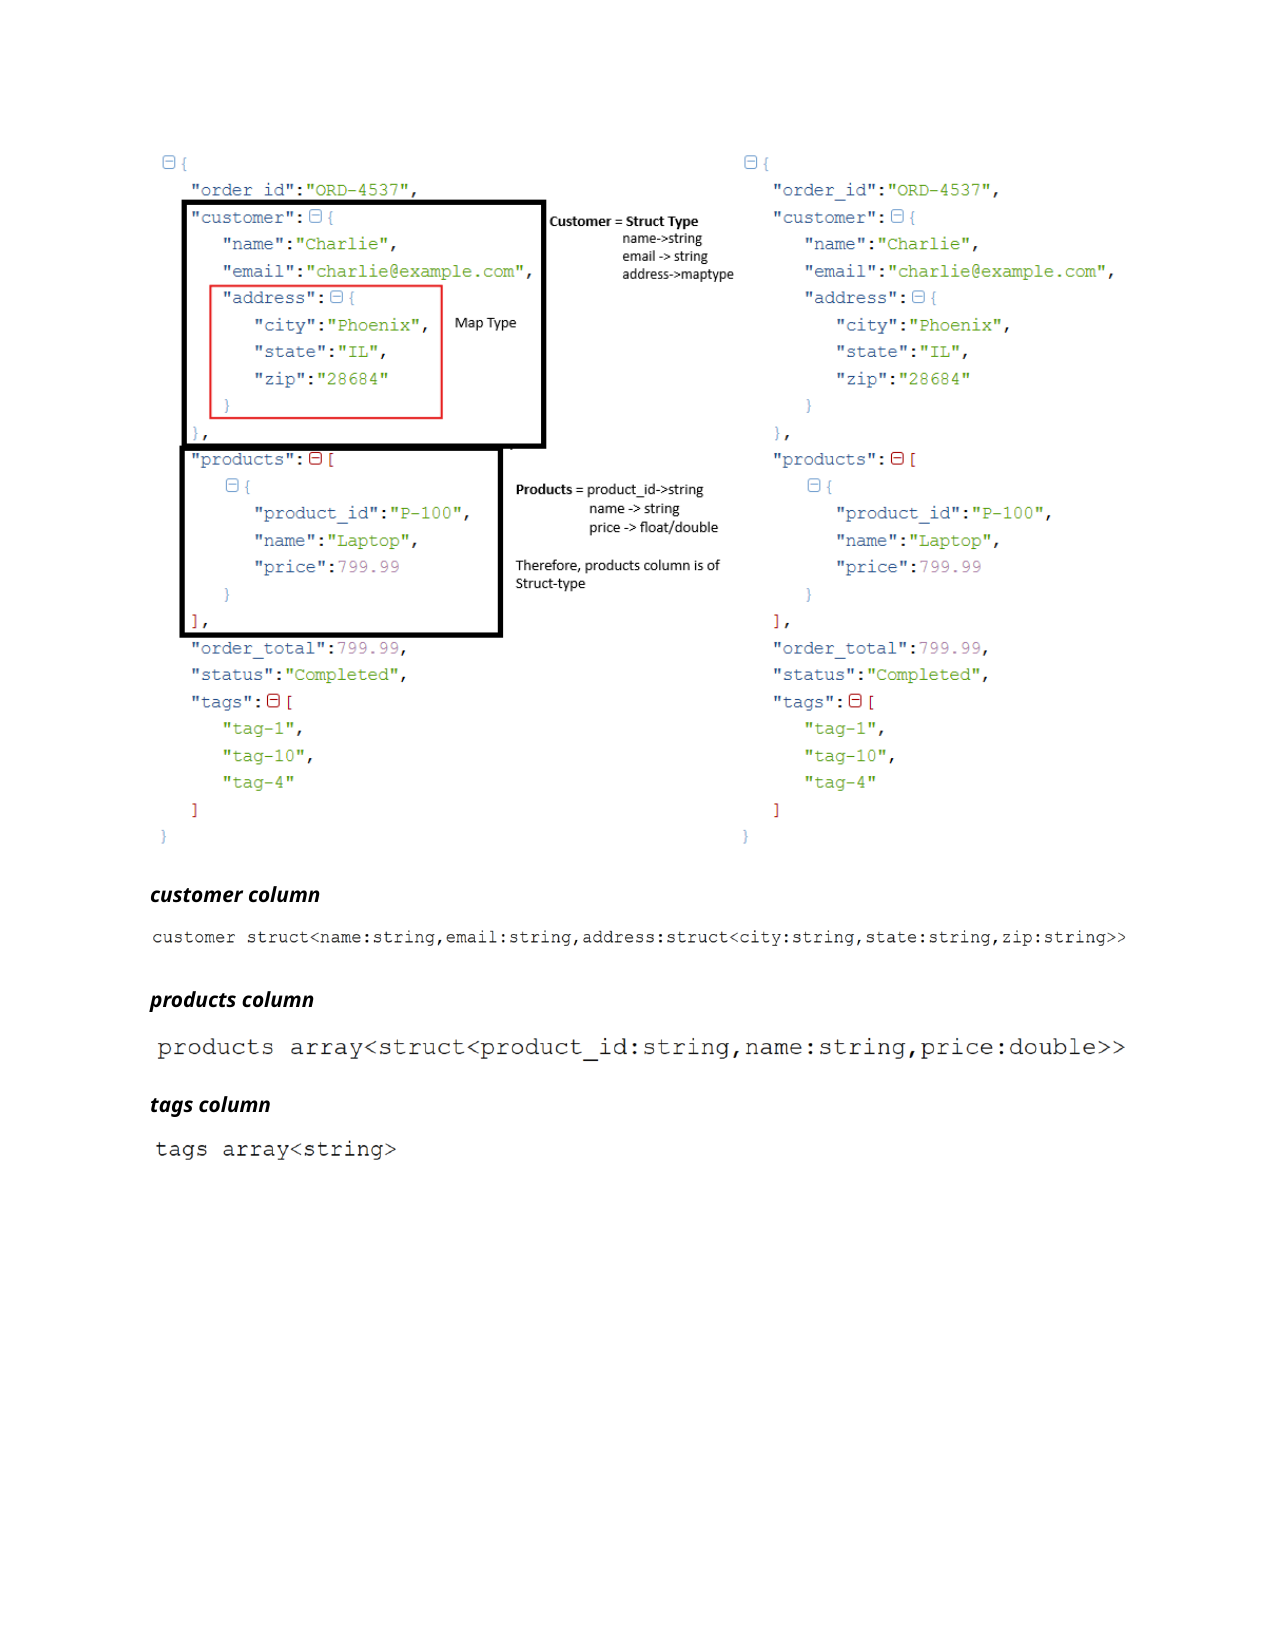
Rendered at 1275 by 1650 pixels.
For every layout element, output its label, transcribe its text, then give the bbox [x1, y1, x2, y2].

picture [150, 150, 1125, 851]
text tags column [150, 1090, 1125, 1119]
text customer column [150, 880, 1125, 908]
picture [150, 929, 1125, 948]
picture [150, 1139, 397, 1160]
text products column [150, 985, 1125, 1013]
picture [150, 1034, 1125, 1062]
